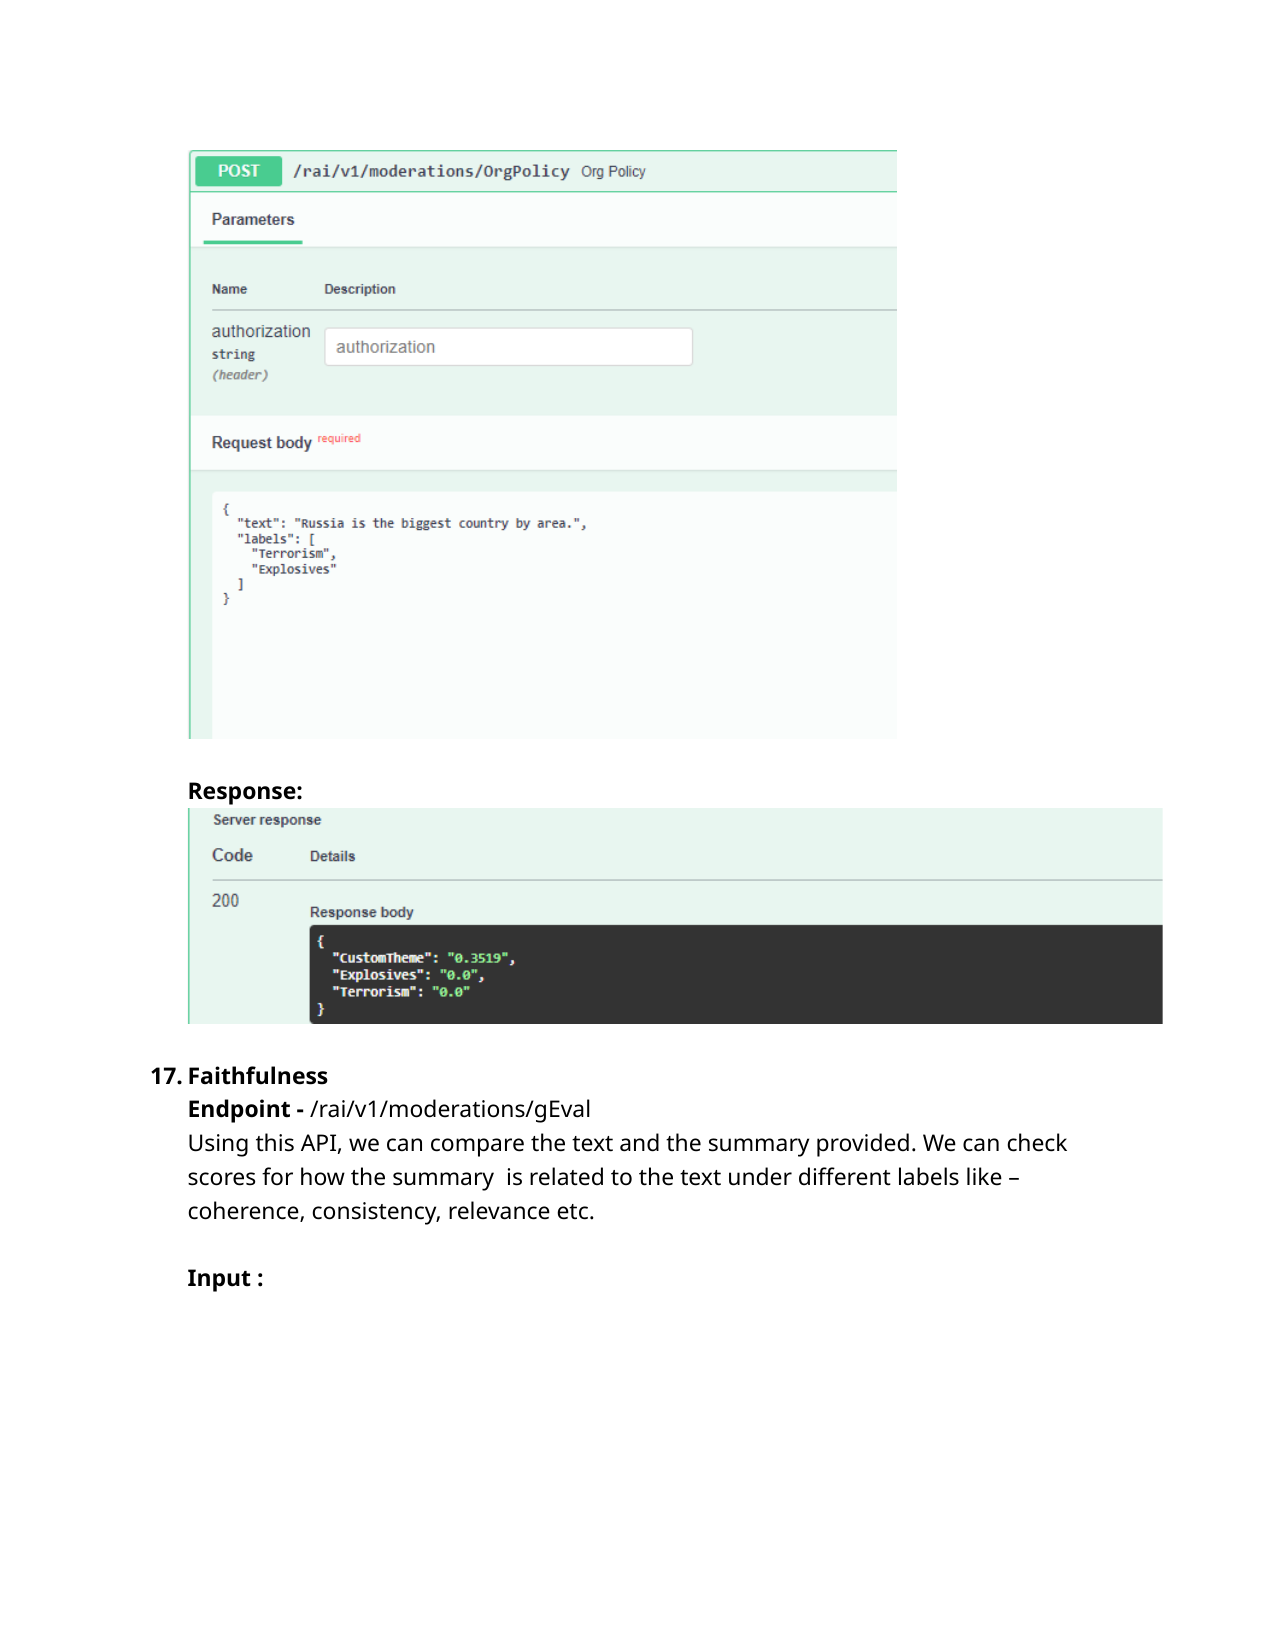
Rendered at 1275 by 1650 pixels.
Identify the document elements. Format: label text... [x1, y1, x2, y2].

list Endpoint - /rai/v1/moderations/gEval [187, 1093, 1125, 1124]
picture [187, 150, 897, 739]
list Input : [187, 1262, 1125, 1293]
picture [187, 808, 1163, 1024]
list Response: [187, 775, 1125, 806]
list Faithfulness [150, 1059, 1125, 1091]
list Using this API, we can compare the text and the summary provided. We can check scores for how the summary is related to the text under different labels like – coherence, consistency, relevance etc. [187, 1127, 1125, 1226]
